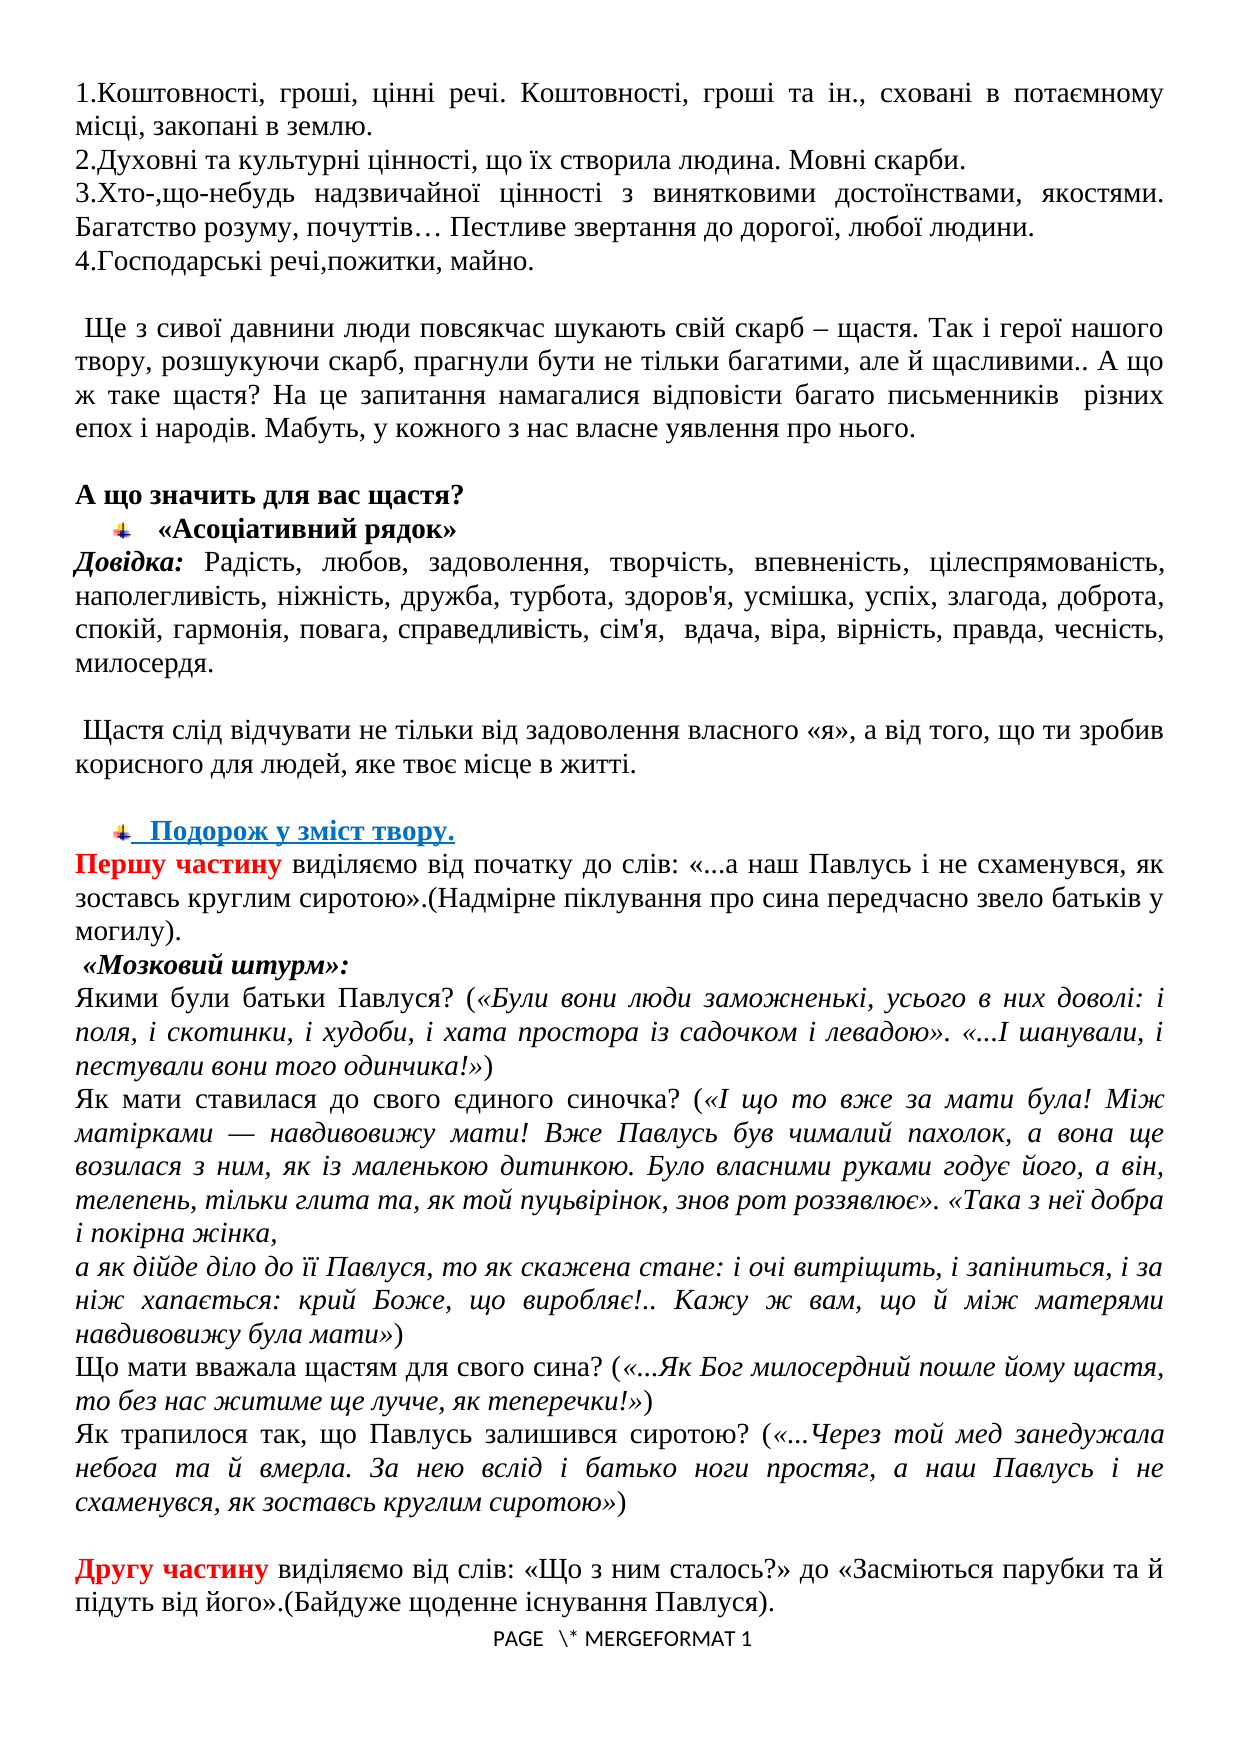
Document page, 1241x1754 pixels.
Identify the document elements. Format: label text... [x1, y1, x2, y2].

text Другу частину виділяємо від слів: «Що з ним сталось?» до «Засміються парубки та й підуть від його».(Байдуже щоденне існування Павлуся). [75, 1551, 1165, 1618]
text Довідка: Радість, любов, задоволення, творчість, впевненість, цілеспрямованість, наполегливість, ніжність, дружба, турбота, здоров'я, усмішка, успіх, злагода, доброта, спокій, гармонія, повага, справедливість, сім'я, вдача, віра, вірність, правда, чесність, милосердя. [75, 544, 1165, 679]
text Як трапилося так, що Павлусь залишився сиротою? («...Через той мед занедужала небога та й вмерла. За нею вслід і батько ноги простяг, а наш Павлусь і не схаменувся, як зоставсь круглим сиротою») [75, 1417, 1165, 1517]
text Ще з сивої давнини люди повсякчас шукають свій скарб – щастя. Так і герої нашого твору, розшукуючи скарб, прагнули бути не тільки багатими, але й щасливими.. А що ж таке щастя? На це запитання намагалися відповісти багато письменників різних епох і народів. Мабуть, у кожного з нас власне уявлення про нього. [75, 310, 1165, 444]
text 4.Господарські речі,пожитки, майно. [75, 243, 1165, 276]
picture [113, 521, 131, 539]
text Щастя слід відчувати не тільки від задоволення власного «я», а від того, що ти зробив корисного для людей, яке твоє місце в житті. [75, 712, 1165, 779]
text 1.Коштовності, гроші, цінні речі. Коштовності, гроші та ін., сховані в потаємному місці, закопані в землю. [75, 75, 1165, 142]
text Що мати вважала щастям для свого сина? («...Як Бог милосердний пошле йому щастя, то без нас житиме ще лучче, як теперечки!») [75, 1349, 1165, 1417]
text Як мати ставилася до свого єдиного синочка? («І що то вже за мати була! Між матірками — навдивовижу мати! Вже Павлусь був чималий пахолок, а вона ще возилася з ним, як із маленькою дитинкою. Було власними руками годує його, а він, телепень, тільки глита та, як той пуцьвірінок, знов рот роззявлює». «Така з неї добра і покірна жінка, [75, 1081, 1165, 1249]
text «Мозковий штурм»: [75, 947, 1165, 981]
text 2.Духовні та культурні цінності, що їх створила людина. Мовні скарби. [75, 142, 1165, 176]
text а як дійде діло до її Павлуся, то як скажена стане: і очі витріщить, і запіниться, і за ніж хапається: крий Боже, що виробляє!.. Кажу ж вам, що й між матерями навдивовижу була мати») [75, 1249, 1165, 1349]
text 3.Хто-,що-небудь надзвичайної цінності з винятковими достоїнствами, якостями. Багатство розуму, почуттів… Пестливе звертання до дорогої, любої людини. [75, 176, 1165, 243]
text А що значить для вас щастя? [75, 477, 1165, 511]
text Першу частину виділяємо від початку до слів: «...а наш Павлусь і не схаменувся, як зоставсь круглим сиротою».(Надмірне піклування про сина передчасно звело батьків у могилу). [75, 846, 1165, 947]
list «Асоціативний рядок» [112, 511, 1165, 544]
text Якими були батьки Павлуся? («Були вони люди заможненькі, усього в них доволі: і поля, і скотинки, і худоби, і хата простора із садочком і левадою». «...І шанували, і пестували вони того одинчика!») [75, 981, 1165, 1081]
list Подорож у зміст твору. [112, 813, 1165, 846]
picture [113, 823, 131, 841]
